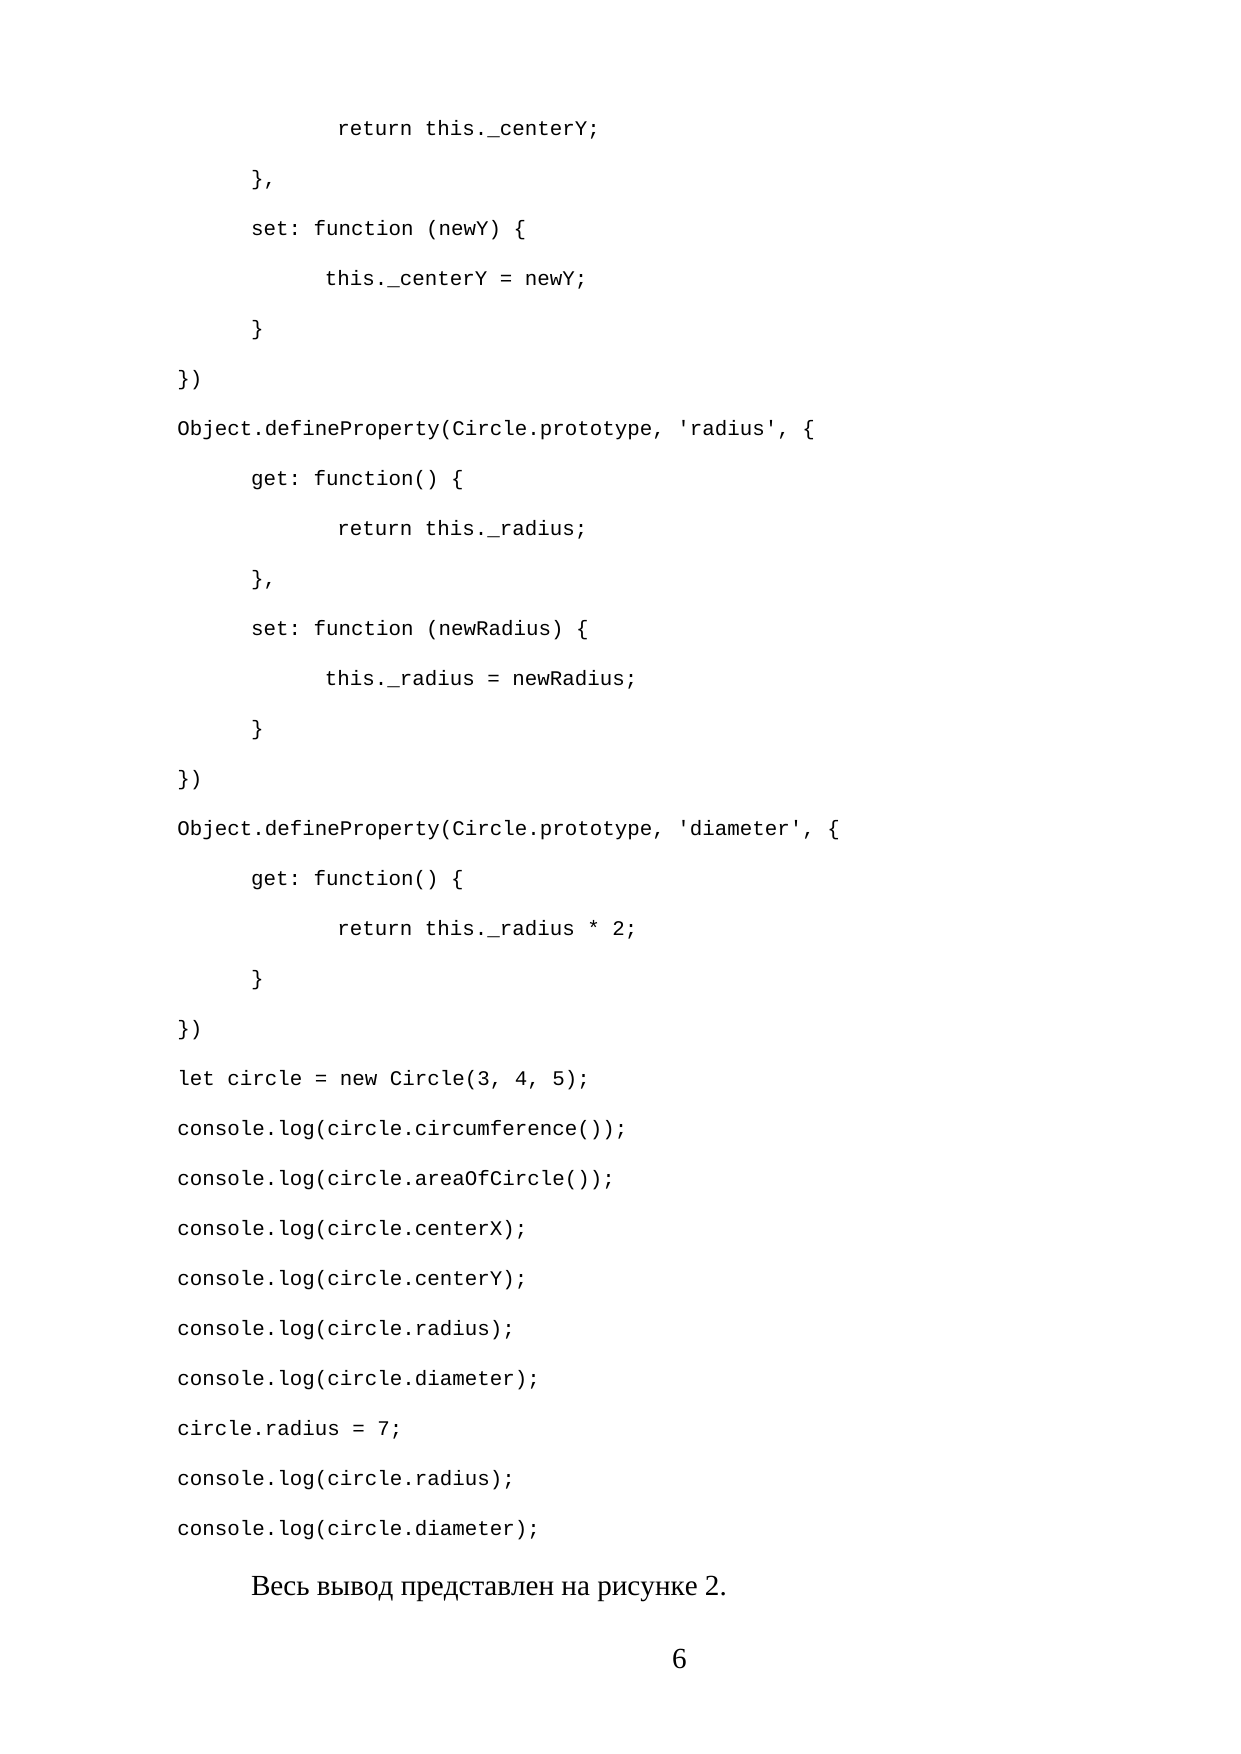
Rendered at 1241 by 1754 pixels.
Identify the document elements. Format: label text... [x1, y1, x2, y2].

text }, [177, 168, 1181, 192]
text }) [177, 768, 1181, 792]
text }, [177, 568, 1181, 592]
text get: function() { [177, 468, 1181, 492]
text } [177, 718, 1181, 742]
text return this._radius * 2; [177, 918, 1181, 942]
text console.log(circle.circumference()); [177, 1118, 1181, 1142]
text Object.defineProperty(Circle.prototype, 'diameter', { [177, 818, 1181, 842]
text console.log(circle.centerX); [177, 1218, 1181, 1242]
text console.log(circle.radius); [177, 1318, 1181, 1342]
text return this._radius; [177, 518, 1181, 542]
text return this._centerY; [177, 118, 1181, 142]
text Весь вывод представлен на рисунке 2. [177, 1568, 1181, 1602]
text console.log(circle.areaOfCircle()); [177, 1168, 1181, 1192]
text console.log(circle.diameter); [177, 1518, 1181, 1542]
text set: function (newY) { [177, 218, 1181, 242]
text } [177, 968, 1181, 992]
text set: function (newRadius) { [177, 618, 1181, 642]
text let circle = new Circle(3, 4, 5); [177, 1068, 1181, 1092]
text Object.defineProperty(Circle.prototype, 'radius', { [177, 418, 1181, 442]
text } [177, 318, 1181, 342]
text console.log(circle.radius); [177, 1468, 1181, 1492]
text get: function() { [177, 868, 1181, 892]
text console.log(circle.centerY); [177, 1268, 1181, 1292]
text this._centerY = newY; [177, 268, 1181, 292]
text console.log(circle.diameter); [177, 1368, 1181, 1392]
text }) [177, 1018, 1181, 1042]
text circle.radius = 7; [177, 1418, 1181, 1442]
text }) [177, 368, 1181, 392]
text this._radius = newRadius; [177, 668, 1181, 692]
